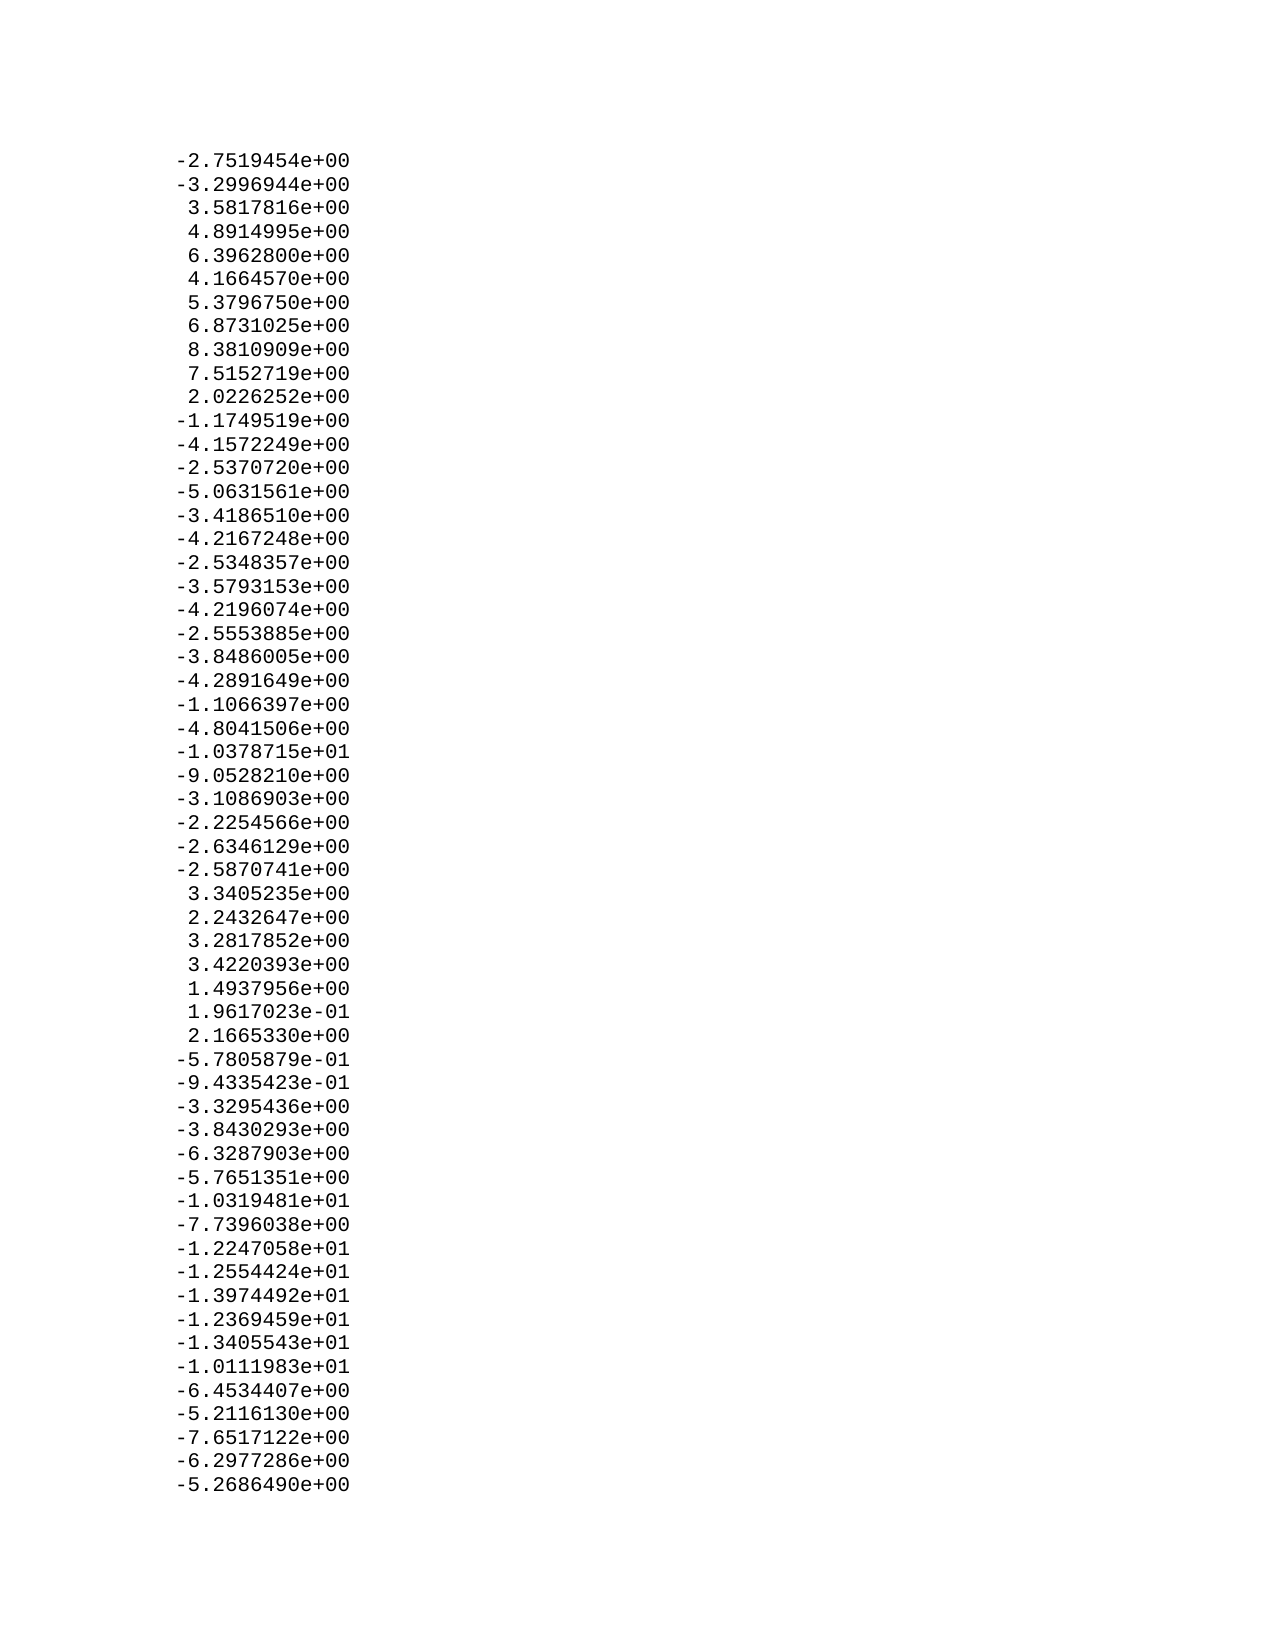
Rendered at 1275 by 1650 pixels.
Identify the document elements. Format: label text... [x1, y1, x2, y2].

text -3.3295436e+00 [150, 1096, 1125, 1119]
text 4.1664570e+00 [150, 268, 1125, 292]
text -5.7651351e+00 [150, 1167, 1125, 1190]
text -7.7396038e+00 [150, 1214, 1125, 1238]
text -3.5793153e+00 [150, 576, 1125, 599]
text 8.3810909e+00 [150, 339, 1125, 363]
text -5.2686490e+00 [150, 1474, 1125, 1498]
text 3.5817816e+00 [150, 197, 1125, 221]
text 6.8731025e+00 [150, 316, 1125, 339]
text -1.1749519e+00 [150, 410, 1125, 434]
text -1.0111983e+01 [150, 1356, 1125, 1379]
text -1.3974492e+01 [150, 1285, 1125, 1309]
text -1.0378715e+01 [150, 741, 1125, 765]
text -4.2196074e+00 [150, 599, 1125, 623]
text -9.4335423e-01 [150, 1072, 1125, 1096]
text -1.2554424e+01 [150, 1261, 1125, 1285]
text -1.1066397e+00 [150, 694, 1125, 717]
text 6.3962800e+00 [150, 244, 1125, 268]
text -3.8430293e+00 [150, 1119, 1125, 1143]
text -1.3405543e+01 [150, 1332, 1125, 1356]
text -4.2167248e+00 [150, 528, 1125, 552]
text -5.7805879e-01 [150, 1048, 1125, 1072]
text -2.5348357e+00 [150, 552, 1125, 576]
text 2.2432647e+00 [150, 907, 1125, 930]
text -2.5370720e+00 [150, 457, 1125, 481]
text 4.8914995e+00 [150, 221, 1125, 244]
text -4.2891649e+00 [150, 670, 1125, 694]
text -9.0528210e+00 [150, 765, 1125, 788]
text -3.8486005e+00 [150, 647, 1125, 670]
text 3.3405235e+00 [150, 883, 1125, 907]
text -3.4186510e+00 [150, 505, 1125, 528]
text -2.5553885e+00 [150, 623, 1125, 647]
text 3.2817852e+00 [150, 930, 1125, 954]
text -6.2977286e+00 [150, 1451, 1125, 1474]
text -4.1572249e+00 [150, 434, 1125, 457]
text -2.6346129e+00 [150, 836, 1125, 859]
text 5.3796750e+00 [150, 292, 1125, 316]
text 2.1665330e+00 [150, 1025, 1125, 1048]
text 3.4220393e+00 [150, 954, 1125, 978]
text -5.2116130e+00 [150, 1403, 1125, 1427]
text -4.8041506e+00 [150, 717, 1125, 741]
text -3.2996944e+00 [150, 174, 1125, 197]
text 1.4937956e+00 [150, 978, 1125, 1001]
text -1.0319481e+01 [150, 1190, 1125, 1214]
text -7.6517122e+00 [150, 1427, 1125, 1451]
text -2.7519454e+00 [150, 150, 1125, 174]
text -1.2369459e+01 [150, 1309, 1125, 1332]
text -5.0631561e+00 [150, 481, 1125, 505]
text -6.3287903e+00 [150, 1143, 1125, 1167]
text -2.5870741e+00 [150, 859, 1125, 883]
text -6.4534407e+00 [150, 1379, 1125, 1403]
text 1.9617023e-01 [150, 1001, 1125, 1025]
text -3.1086903e+00 [150, 788, 1125, 812]
text -2.2254566e+00 [150, 812, 1125, 836]
text 2.0226252e+00 [150, 386, 1125, 410]
text -1.2247058e+01 [150, 1238, 1125, 1261]
text 7.5152719e+00 [150, 363, 1125, 386]
